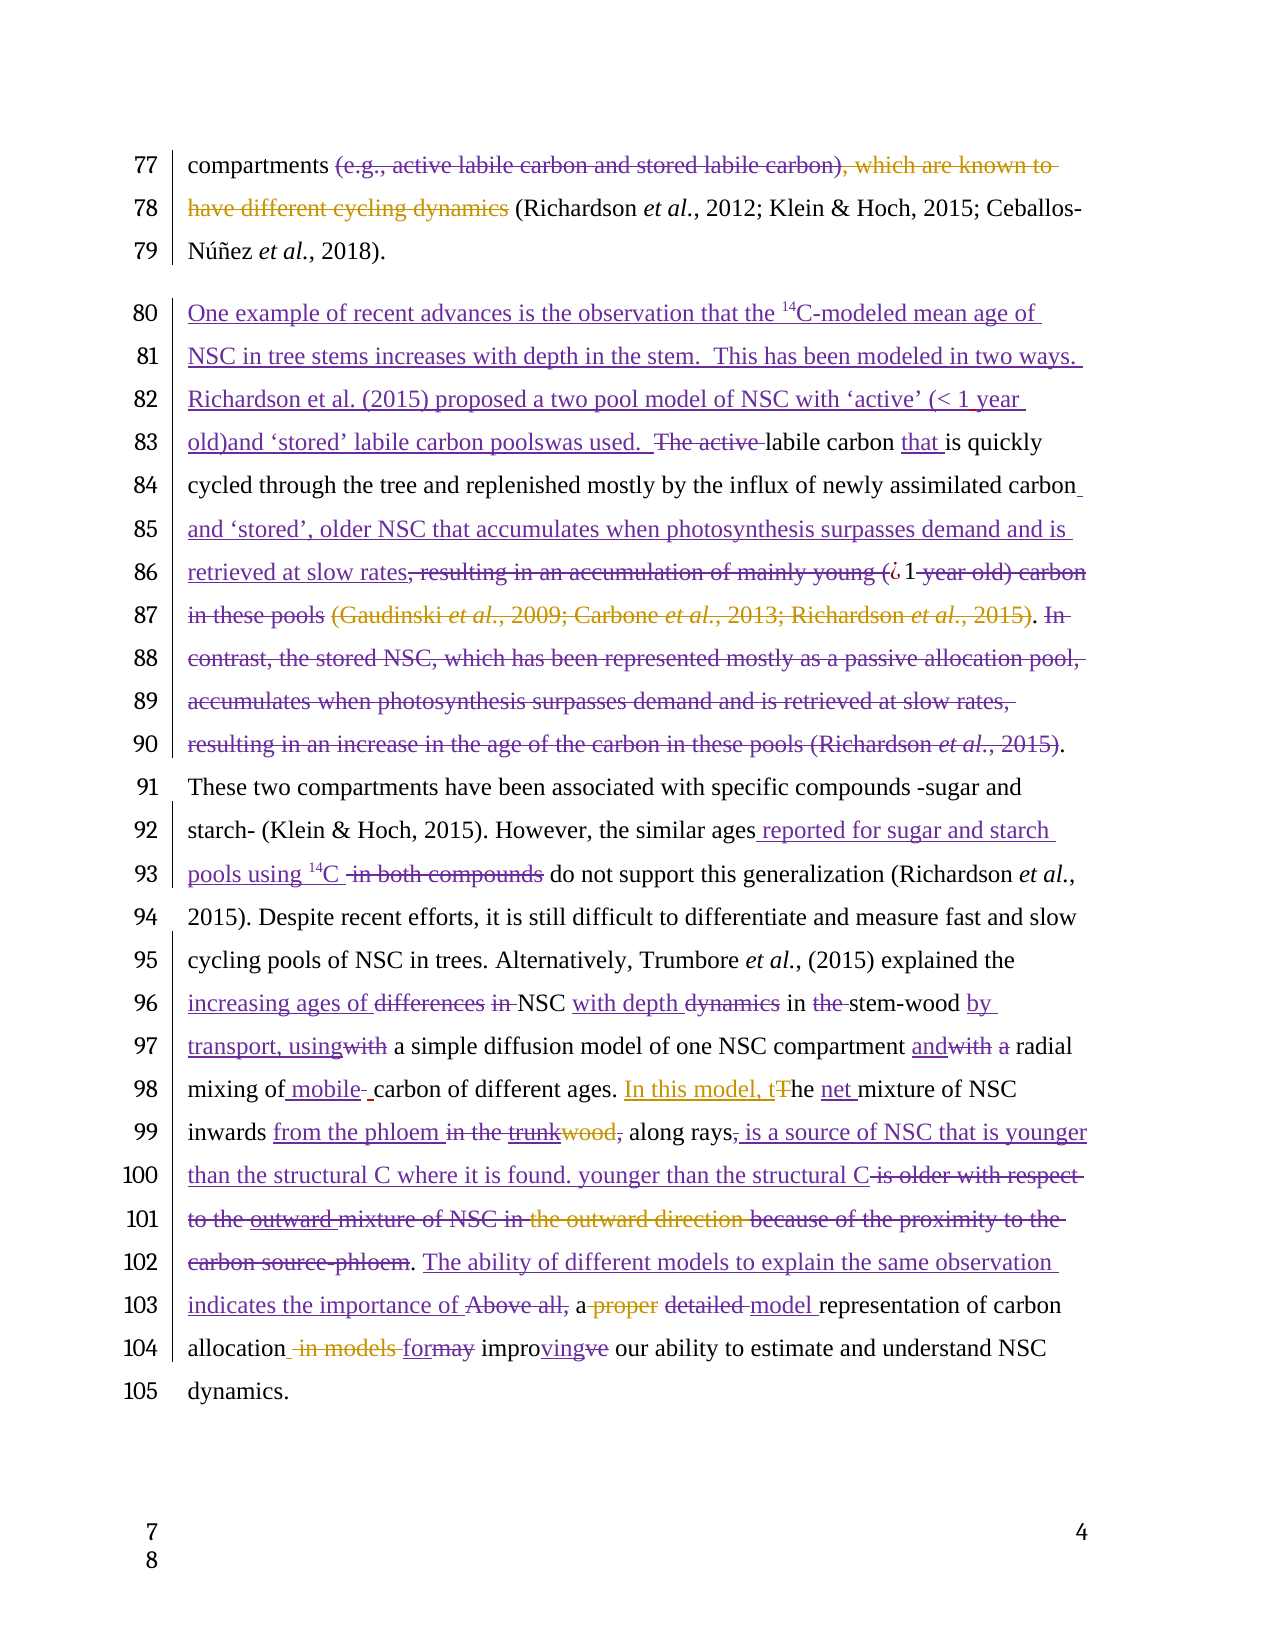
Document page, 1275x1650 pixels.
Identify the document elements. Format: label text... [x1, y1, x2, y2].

text labile carbon is quickly cycled through the tree and replenished mostly by the influx of newly assimilated carbon . . These two compartments have been associated with specific compounds -sugar and starch- (Klein & Hoch, 2015). However, the similar ages do not support this generalization (Richardson et al., 2015). Despite recent efforts, it is still difficult to differentiate and measure fast and slow cycling pools of NSC in trees. Alternatively, Trumbore et al., (2015) explained the NSC in stem-wood a simple diffusion model of one NSC compartment radial mixing ofcarbon of different ages. he mixture of NSC inwards along rays. a representation of carbon allocation impro our ability to estimate and understand NSC dynamics. [187, 298, 1088, 1405]
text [187, 150, 1088, 265]
